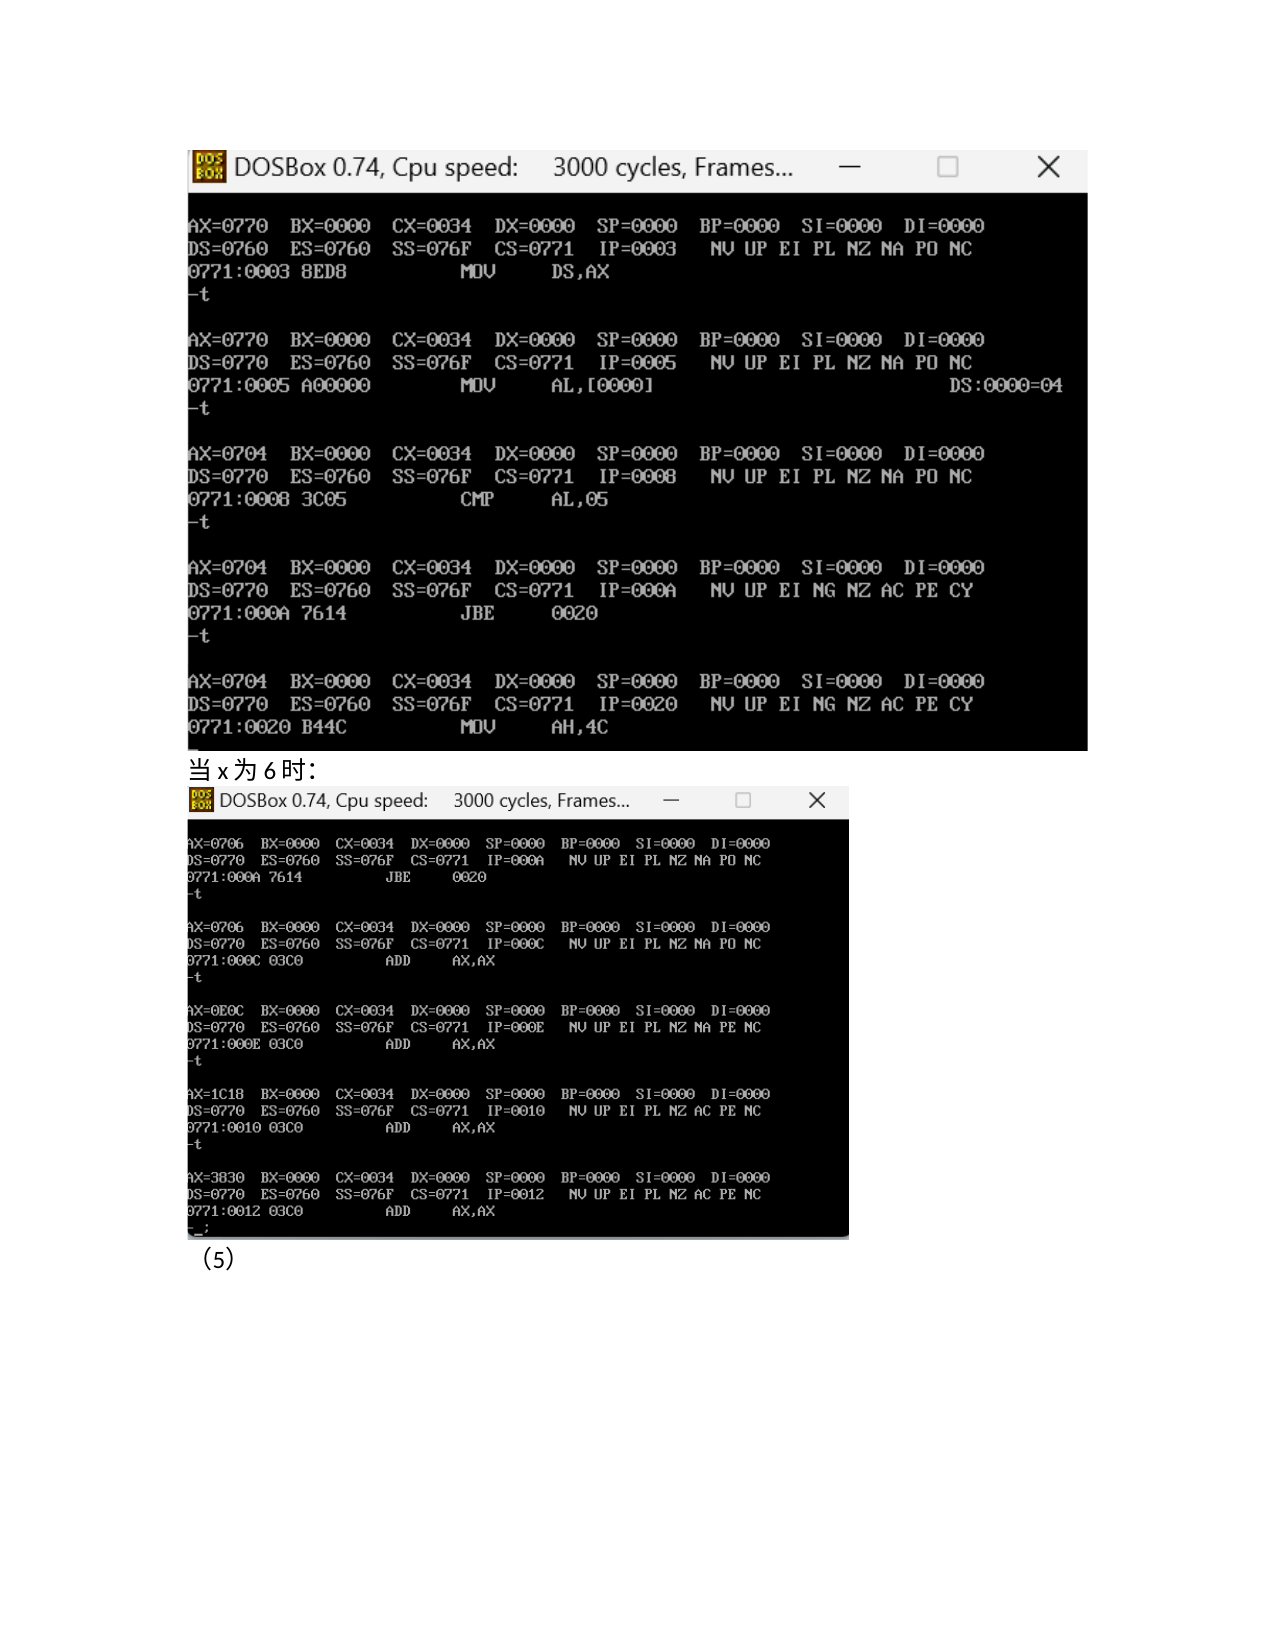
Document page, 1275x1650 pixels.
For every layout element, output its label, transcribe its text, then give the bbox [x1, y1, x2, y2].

picture [187, 786, 849, 1240]
text 当x为6时： [187, 751, 1087, 787]
text （5） [187, 1240, 1087, 1276]
picture [187, 150, 1088, 751]
